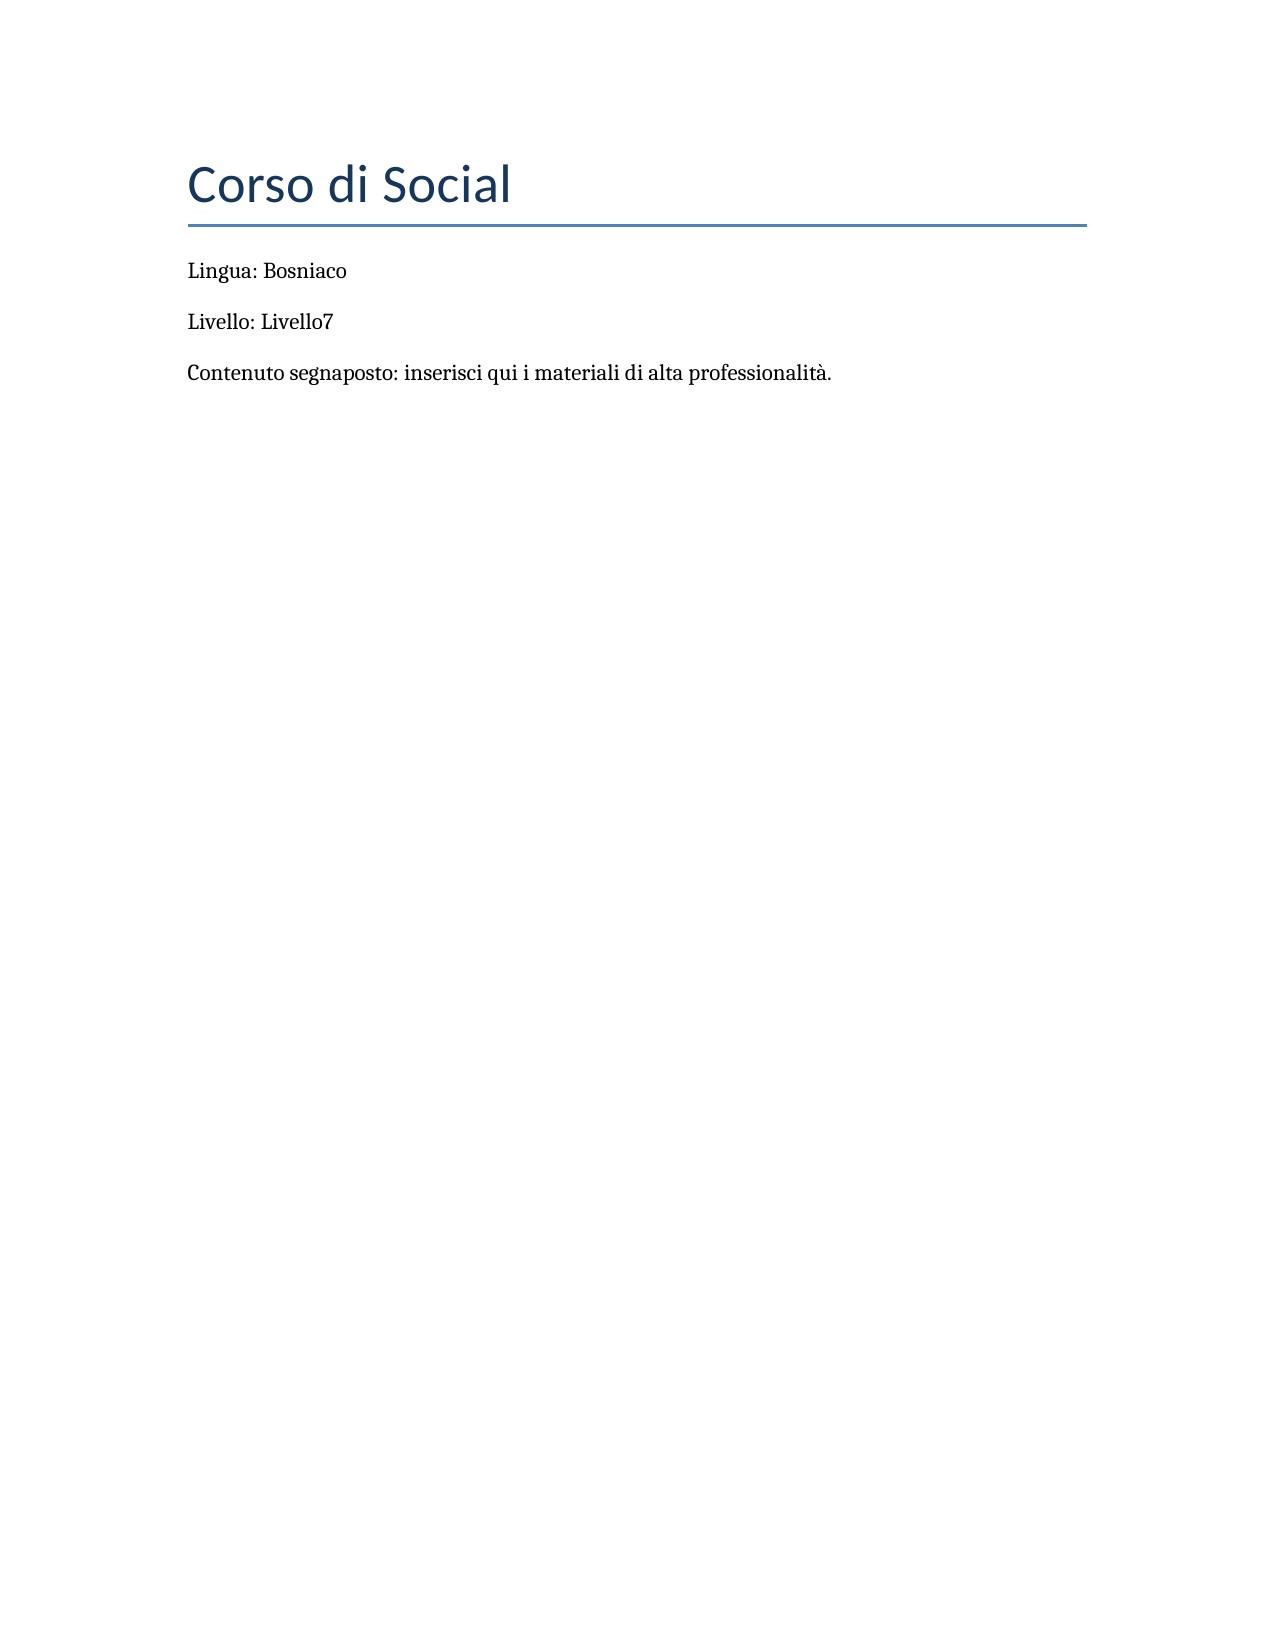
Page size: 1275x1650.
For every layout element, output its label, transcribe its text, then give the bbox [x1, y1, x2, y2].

text Livello: Livello7 [187, 309, 1087, 335]
text Lingua: Bosniaco [187, 258, 1087, 284]
title Corso di Social [187, 150, 1087, 227]
text Contenuto segnaposto: inserisci qui i materiali di alta professionalità. [187, 360, 1087, 386]
